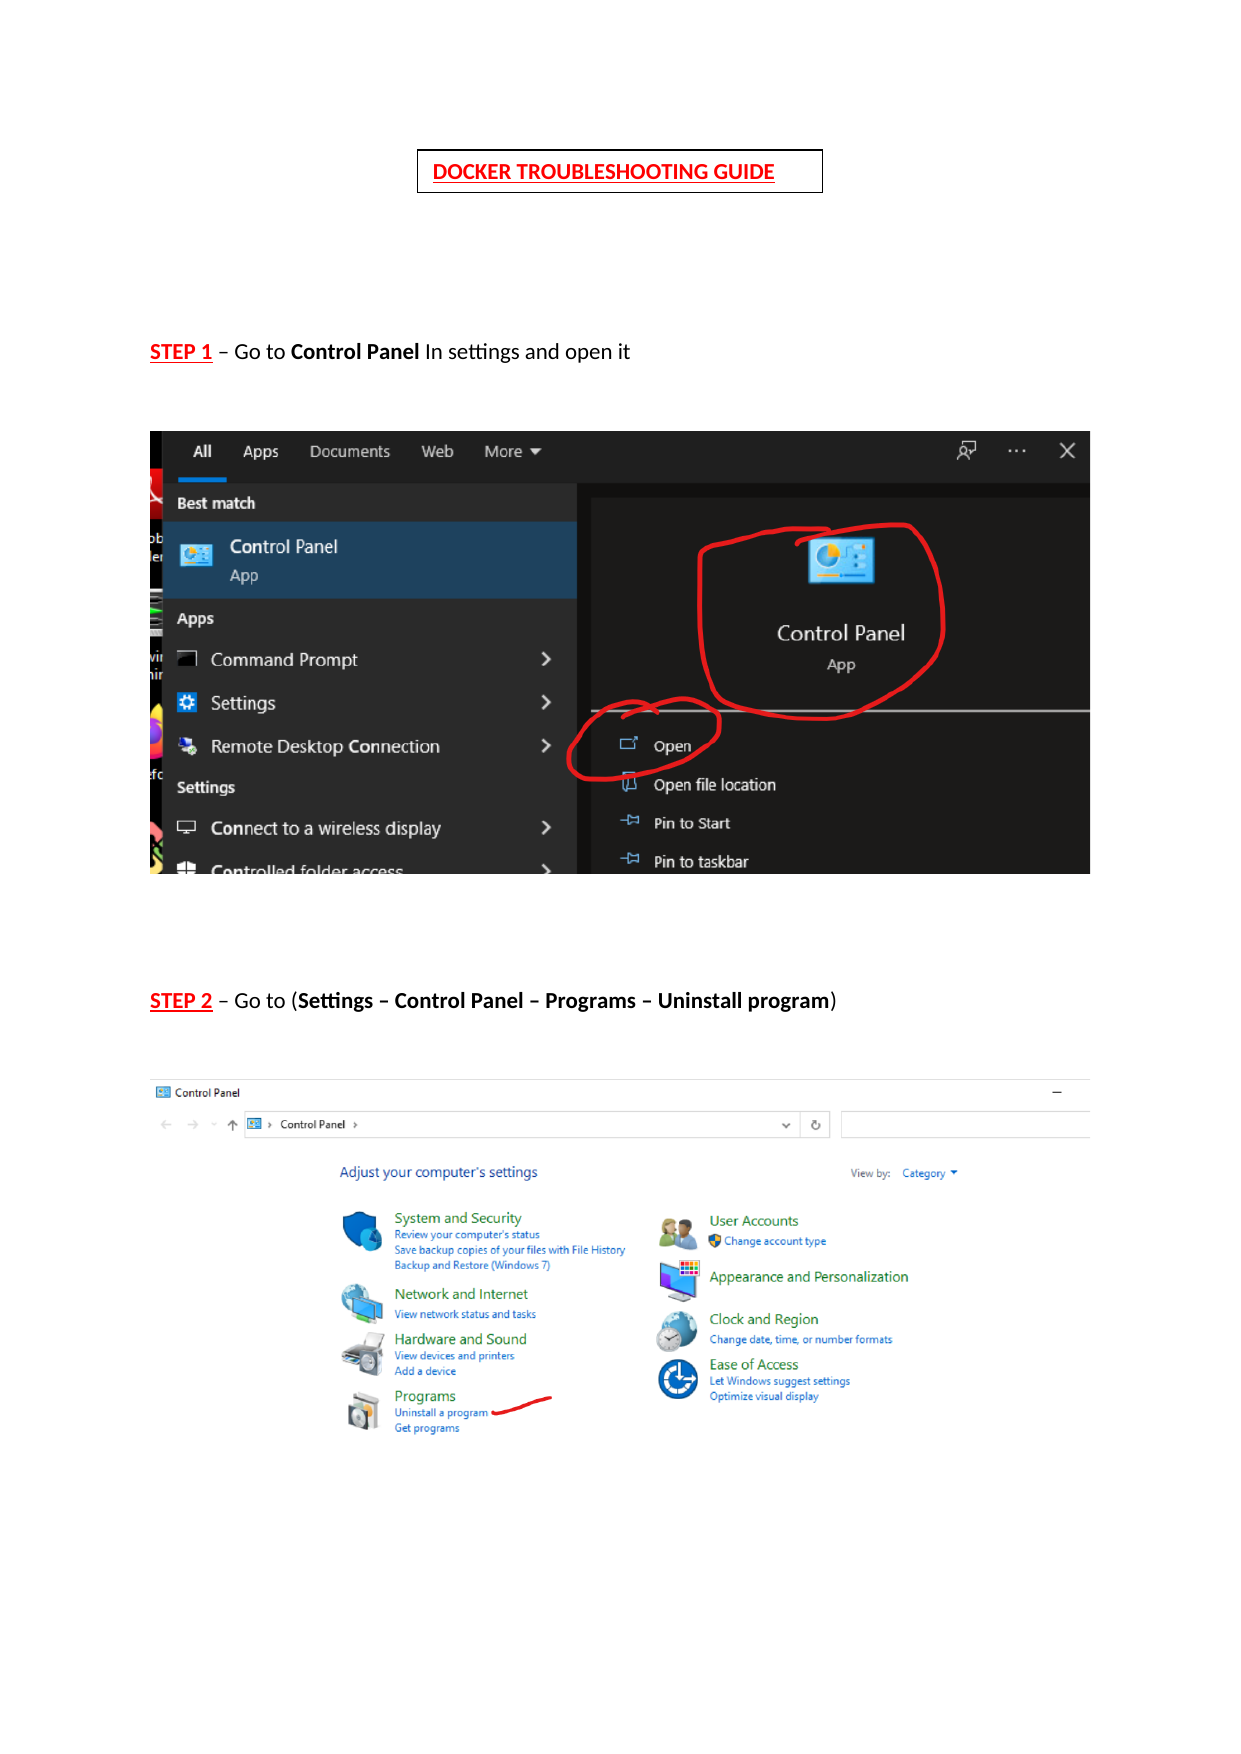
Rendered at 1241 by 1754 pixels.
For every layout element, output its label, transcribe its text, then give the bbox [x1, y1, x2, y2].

text STEP 1 – Go to Control Panel In settings and open it [150, 337, 1090, 366]
picture [150, 1079, 1091, 1487]
text STEP 2 – Go to (Settings – Control Panel – Programs – Uninstall program) [150, 986, 1090, 1014]
picture [150, 431, 1091, 874]
